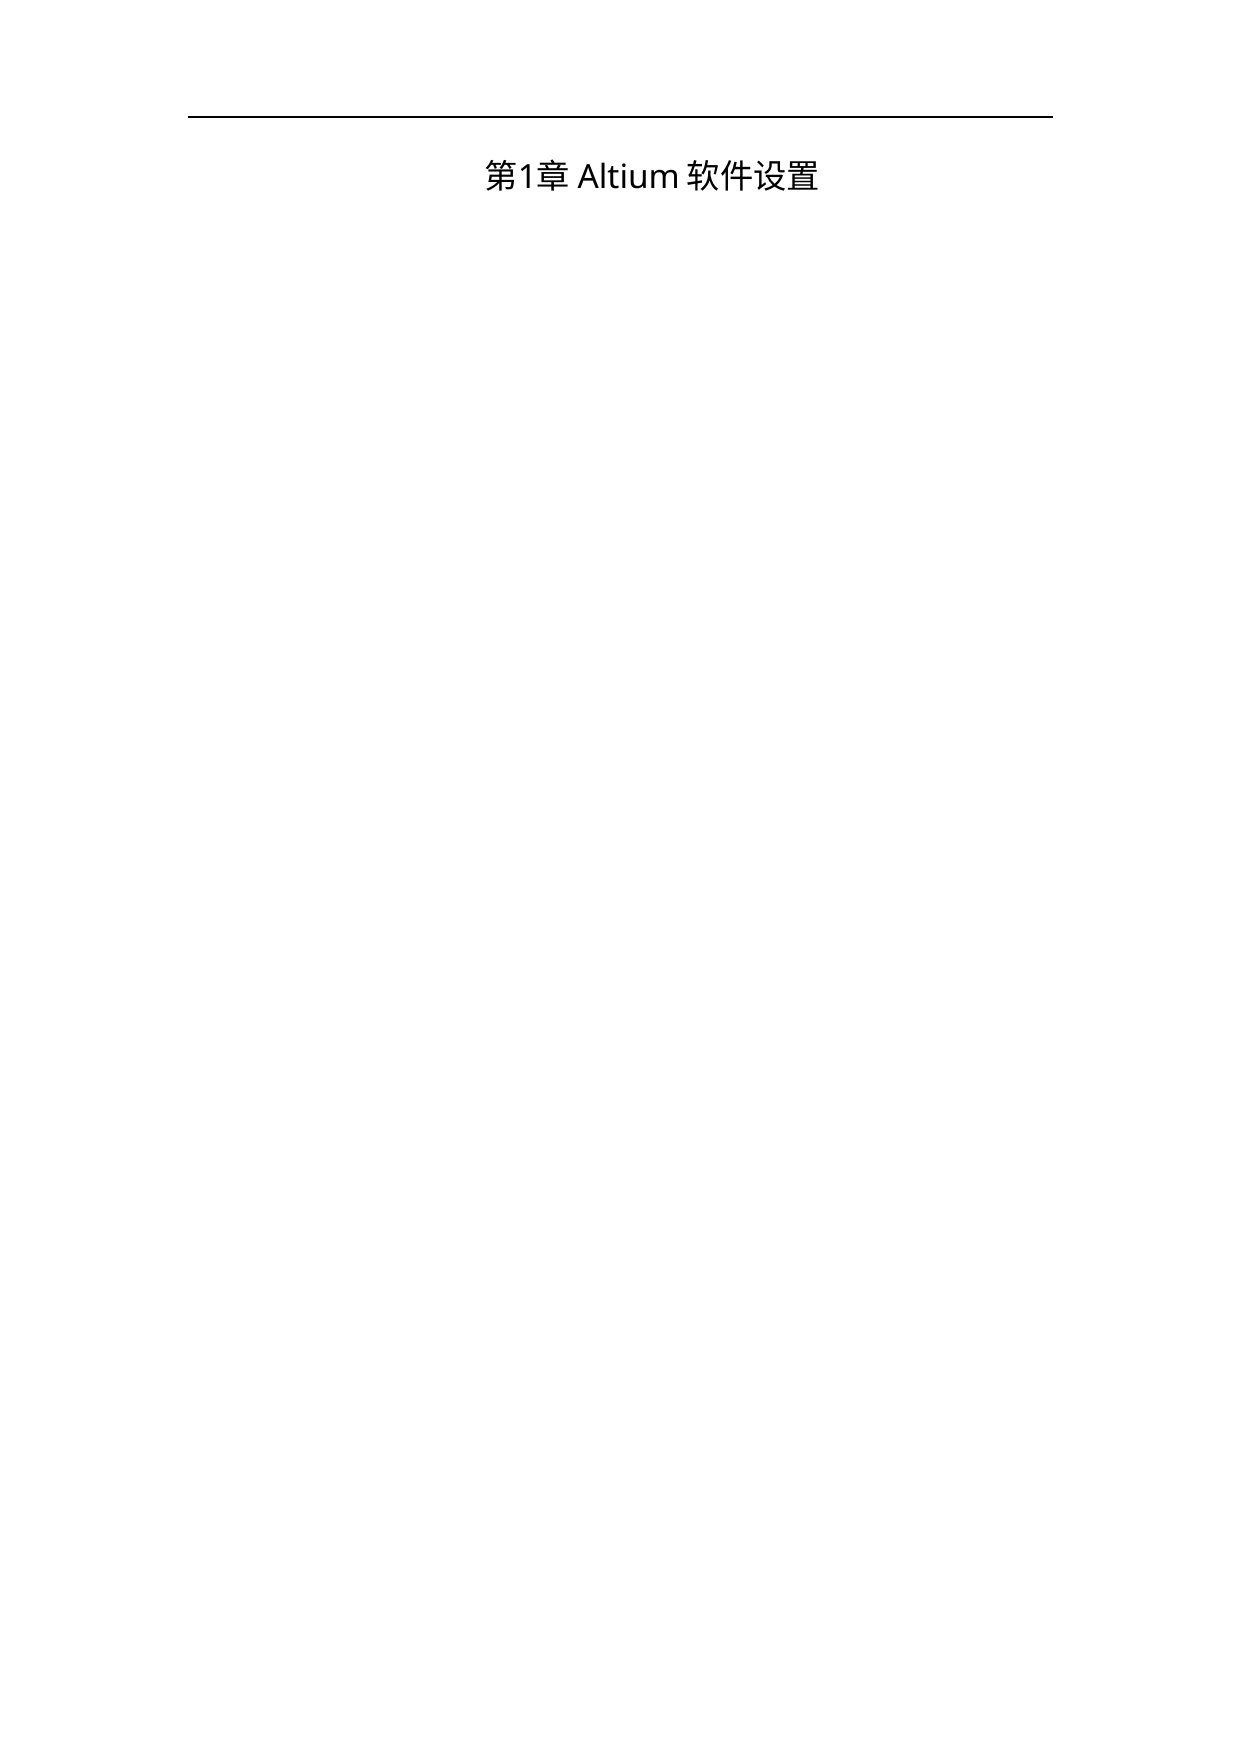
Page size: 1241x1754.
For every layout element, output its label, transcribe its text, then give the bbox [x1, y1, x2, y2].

subtitle Altium软件设置 [231, 150, 1053, 198]
